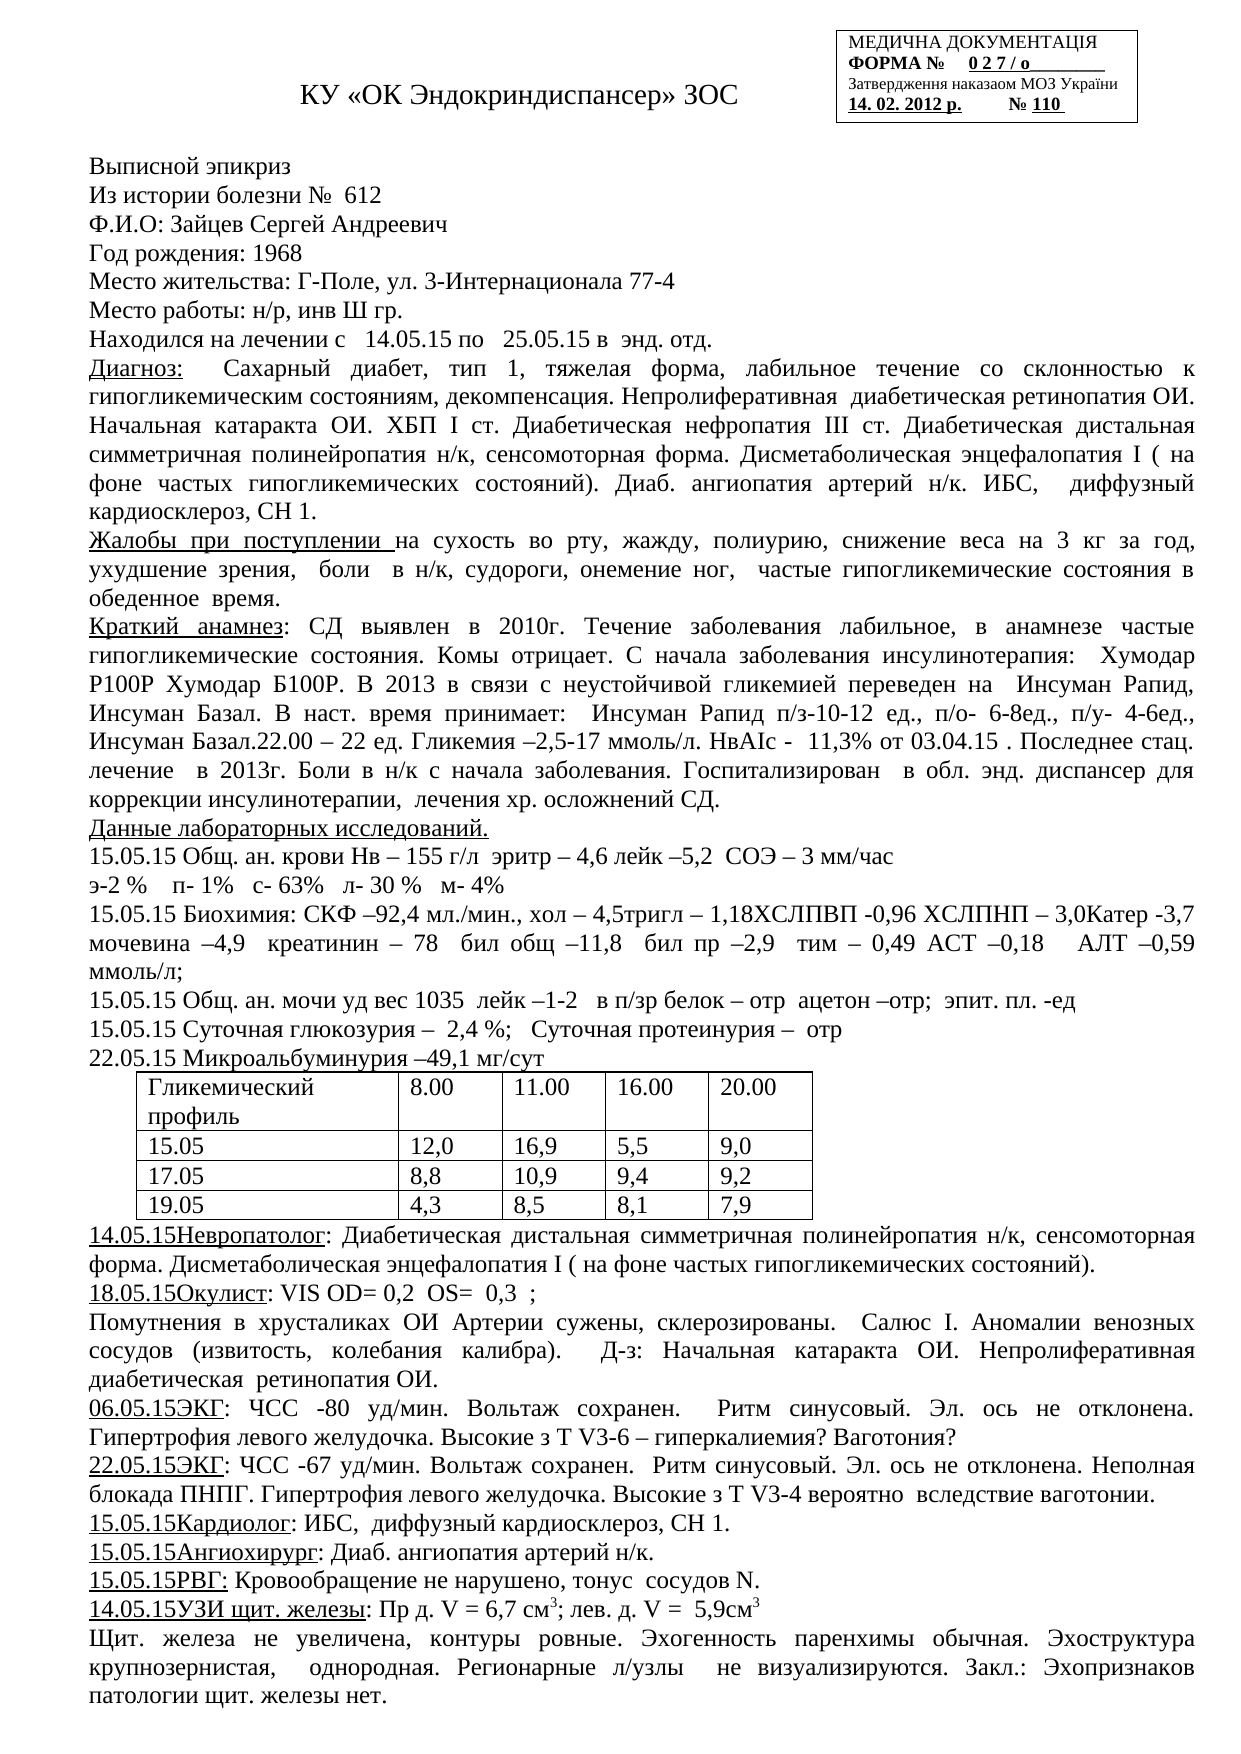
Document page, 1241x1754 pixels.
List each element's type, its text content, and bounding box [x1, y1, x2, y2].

table_cell 7,9 [709, 1191, 812, 1219]
table_cell 17.05 [137, 1161, 398, 1189]
text Диагноз: Сахарный диабет, тип 1, тяжелая форма, лабильное течение со склонностью к гипогликемическим состояниям, декомпенсация. Непролиферативная диабетическая ретинопатия ОИ. Начальная катаракта ОИ. ХБП I ст. Диабетическая нефропатия III ст. Диабетическая дистальная симметричная полинейропатия н/к, сенсомоторная форма. Дисметаболическая энцефалопатия I ( на фоне частых гипогликемических состояний). Диаб. ангиопатия артерий н/к. ИБС, диффузный кардиосклероз, СН 1. [89, 353, 1196, 525]
table_cell 9,2 [709, 1161, 812, 1189]
table_cell 9,4 [606, 1161, 708, 1189]
text 06.05.15ЭКГ: ЧСС -80 уд/мин. Вольтаж сохранен. Ритм синусовый. Эл. ось не отклонена. Гипертрофия левого желудочка. Высокие з Т V3-6 – гиперкалиемия? Ваготония? [89, 1393, 1196, 1450]
text 22.05.15ЭКГ: ЧСС -67 уд/мин. Вольтаж сохранен. Ритм синусовый. Эл. ось не отклонена. Неполная блокада ПНПГ. Гипертрофия левого желудочка. Высокие з Т V3-4 вероятно вследствие ваготонии. [89, 1450, 1196, 1508]
subtitle 15.05.15 Общ. ан. мочи уд вес 1035 лейк –1-2 в п/зр белок – отр ацетон –отр; эпит. пл. -ед [89, 985, 1196, 1014]
text 14.05.15УЗИ щит. железы: Пр д. V = 6,7 см3; лев. д. V = 5,9см3 [89, 1594, 1196, 1623]
text Место работы: н/р, инв Ш гр. [89, 295, 1196, 324]
table_header 11.00 [503, 1073, 605, 1130]
text э-2 % п- 1% с- 63% л- 30 % м- 4% [89, 870, 1196, 899]
text 15.05.15 Биохимия: СКФ –92,4 мл./мин., хол – 4,5тригл – 1,18ХСЛПВП -0,96 ХСЛПНП – 3,0Катер -3,7 мочевина –4,9 креатинин – 78 бил общ –11,8 бил пр –2,9 тим – 0,49 АСТ –0,18 АЛТ –0,59 ммоль/л; [89, 899, 1196, 985]
text Год рождения: 1968 [89, 238, 1196, 266]
subtitle Выписной эпикриз [89, 151, 1202, 180]
text 15.05.15 Суточная глюкозурия – 2,4 %; Суточная протеинурия – отр [89, 1014, 1196, 1043]
text 15.05.15РВГ: Кровообращение не нарушено, тонус сосудов N. [89, 1565, 1196, 1594]
text Место жительства: Г-Поле, ул. 3-Интернационала 77-4 [89, 266, 1196, 295]
text 14.05.15Невропатолог: Диабетическая дистальная симметричная полинейропатия н/к, сенсомоторная форма. Дисметаболическая энцефалопатия I ( на фоне частых гипогликемических состояний). [89, 1220, 1196, 1278]
table_header 16.00 [606, 1073, 708, 1130]
text Жалобы при поступлении на сухость во рту, жажду, полиурию, снижение веса на 3 кг за год, ухудшение зрения, боли в н/к, судороги, онемение ног, частые гипогликемические состояния в обеденное время. [89, 525, 1196, 611]
text 18.05.15Окулист: VIS OD= 0,2 OS= 0,3 ; [89, 1278, 1196, 1307]
text Краткий анамнез: СД выявлен в 2010г. Течение заболевания лабильное, в анамнезе частые гипогликемические состояния. Комы отрицает. С начала заболевания инсулинотерапия: Хумодар Р100Р Хумодар Б100Р. В 2013 в связи с неустойчивой гликемией переведен на Инсуман Рапид, Инсуман Базал. В наст. время принимает: Инсуман Рапид п/з-10-12 ед., п/о- 6-8ед., п/у- 4-6ед., Инсуман Базал.22.00 – 22 ед. Гликемия –2,5-17 ммоль/л. НвАIс - 11,3% от 03.04.15 . Последнее стац. лечение в 2013г. Боли в н/к с начала заболевания. Госпитализирован в обл. энд. диспансер для коррекции инсулинотерапии, лечения хр. осложнений СД. [89, 611, 1196, 813]
text Данные лабораторных исследований. [89, 813, 1196, 841]
text 15.05.15Кардиолог: ИБС, диффузный кардиосклероз, СН 1. [89, 1508, 1196, 1537]
table_cell 9,0 [709, 1131, 812, 1160]
table_header Гликемический профиль [137, 1073, 398, 1130]
subtitle 22.05.15 Микроальбуминурия –49,1 мг/сут [89, 1043, 1196, 1071]
table_header 8.00 [399, 1073, 502, 1130]
table_header 20.00 [709, 1073, 812, 1130]
table_cell 8,1 [606, 1191, 708, 1219]
text Щит. железа не увеличена, контуры ровные. Эхогенность паренхимы обычная. Эхоструктура крупнозернистая, однородная. Регионарные л/узлы не визуализируются. Закл.: Эхопризнаков патологии щит. железы нет. [89, 1623, 1196, 1709]
subtitle Ф.И.О: Зайцев Сергей Андреевич [89, 209, 1196, 238]
table_cell 16,9 [503, 1131, 605, 1160]
table_cell 8,5 [503, 1191, 605, 1219]
table_cell 10,9 [503, 1161, 605, 1189]
text 15.05.15Ангиохирург: Диаб. ангиопатия артерий н/к. [89, 1537, 1196, 1565]
text Находился на лечении с 14.05.15 по 25.05.15 в энд. отд. [89, 324, 1196, 353]
table_cell 19.05 [137, 1191, 398, 1219]
text 15.05.15 Общ. ан. крови Нв – 155 г/л эритр – 4,6 лейк –5,2 СОЭ – 3 мм/час [89, 841, 1196, 870]
table_cell 8,8 [399, 1161, 502, 1189]
table_cell 12,0 [399, 1131, 502, 1160]
table_cell 5,5 [606, 1131, 708, 1160]
subtitle Из истории болезни № 612 [89, 180, 1196, 209]
table_cell 15.05 [137, 1131, 398, 1160]
text Помутнения в хрусталиках ОИ Артерии сужены, склерозированы. Салюс I. Аномалии венозных сосудов (извитость, колебания калибра). Д-з: Начальная катаракта ОИ. Непролиферативная диабетическая ретинопатия ОИ. [89, 1307, 1196, 1393]
table_cell 4,3 [399, 1191, 502, 1219]
